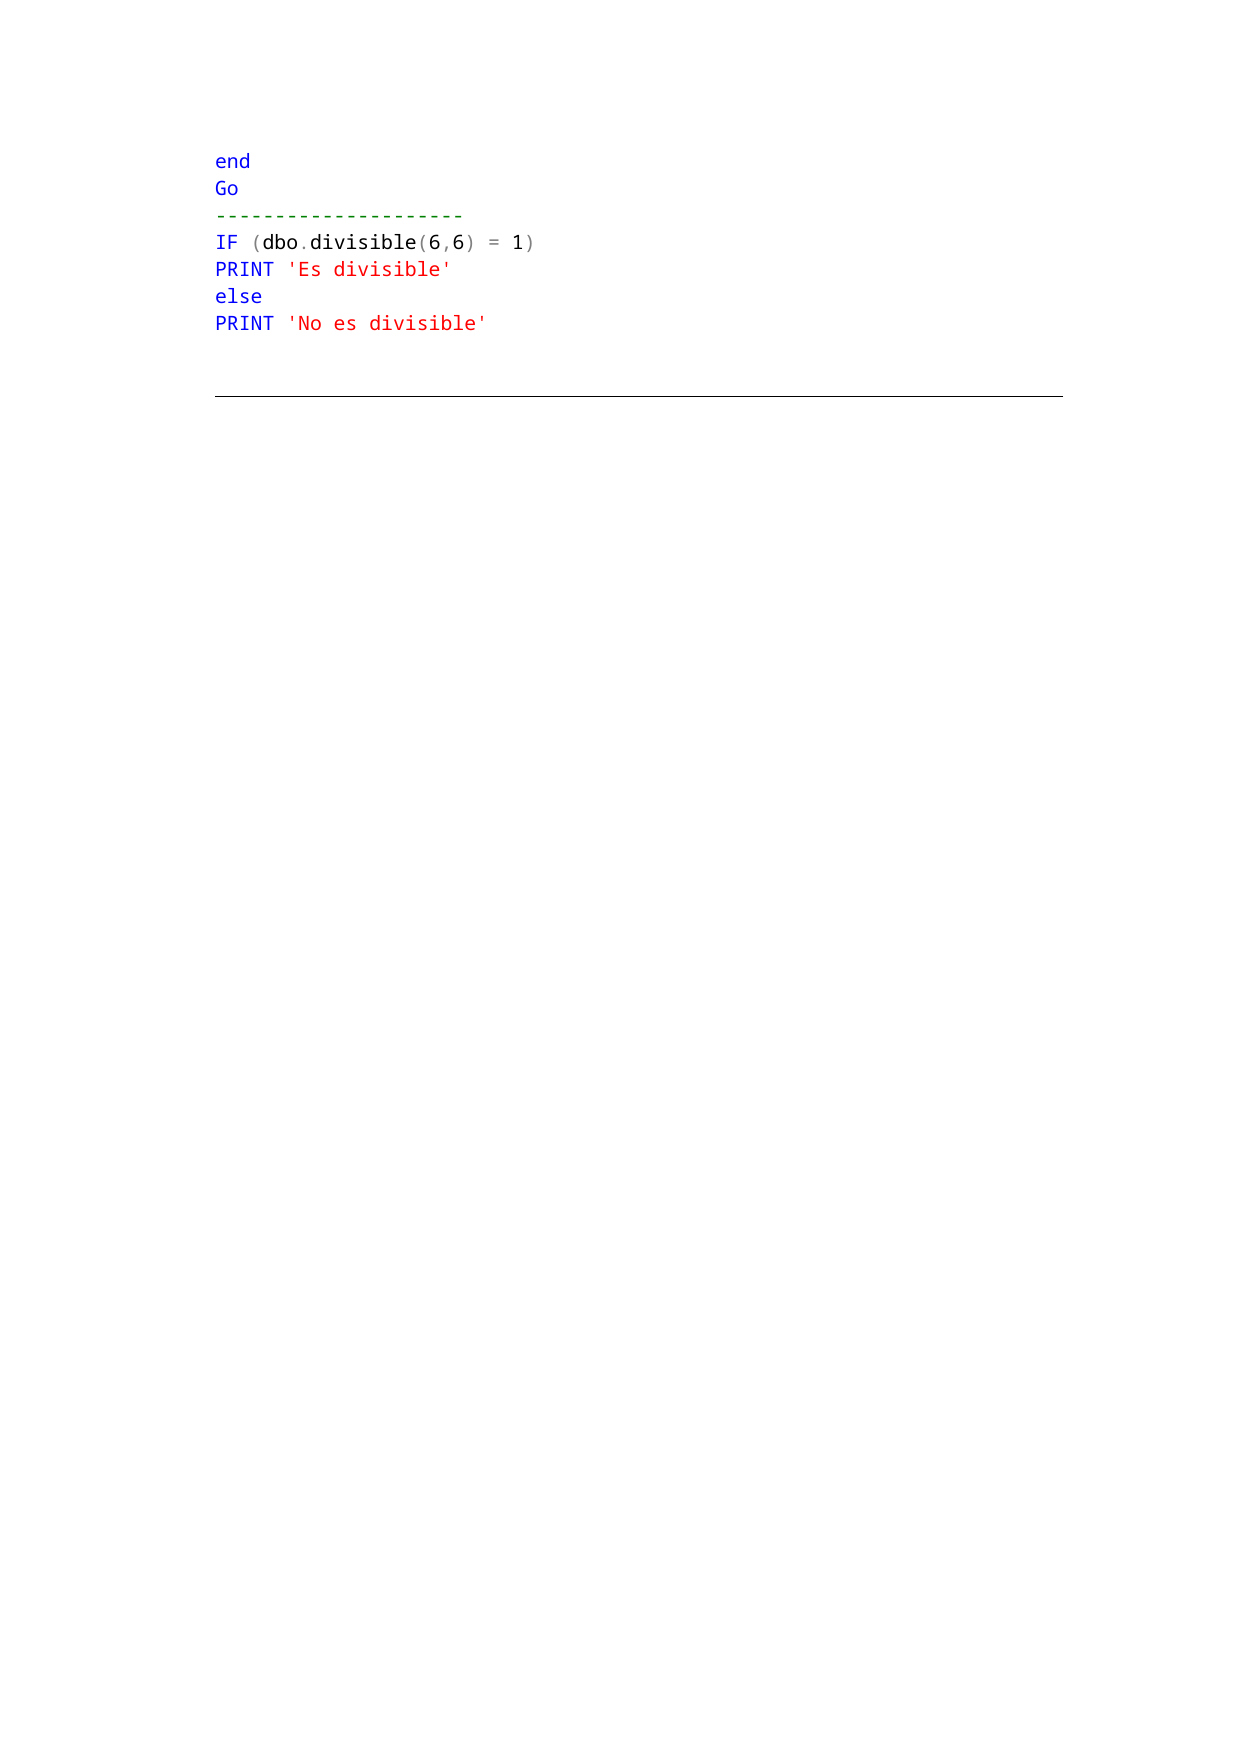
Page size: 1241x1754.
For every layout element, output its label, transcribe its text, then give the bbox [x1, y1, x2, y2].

text Go [215, 174, 1063, 202]
text PRINT 'Es divisible' [215, 256, 1063, 282]
text PRINT 'No es divisible' [215, 309, 1063, 336]
text end [215, 148, 1063, 174]
text else [215, 282, 1063, 309]
text --------------------- [215, 202, 1063, 228]
text IF (dbo.divisible(6,6) = 1) [215, 228, 1063, 256]
